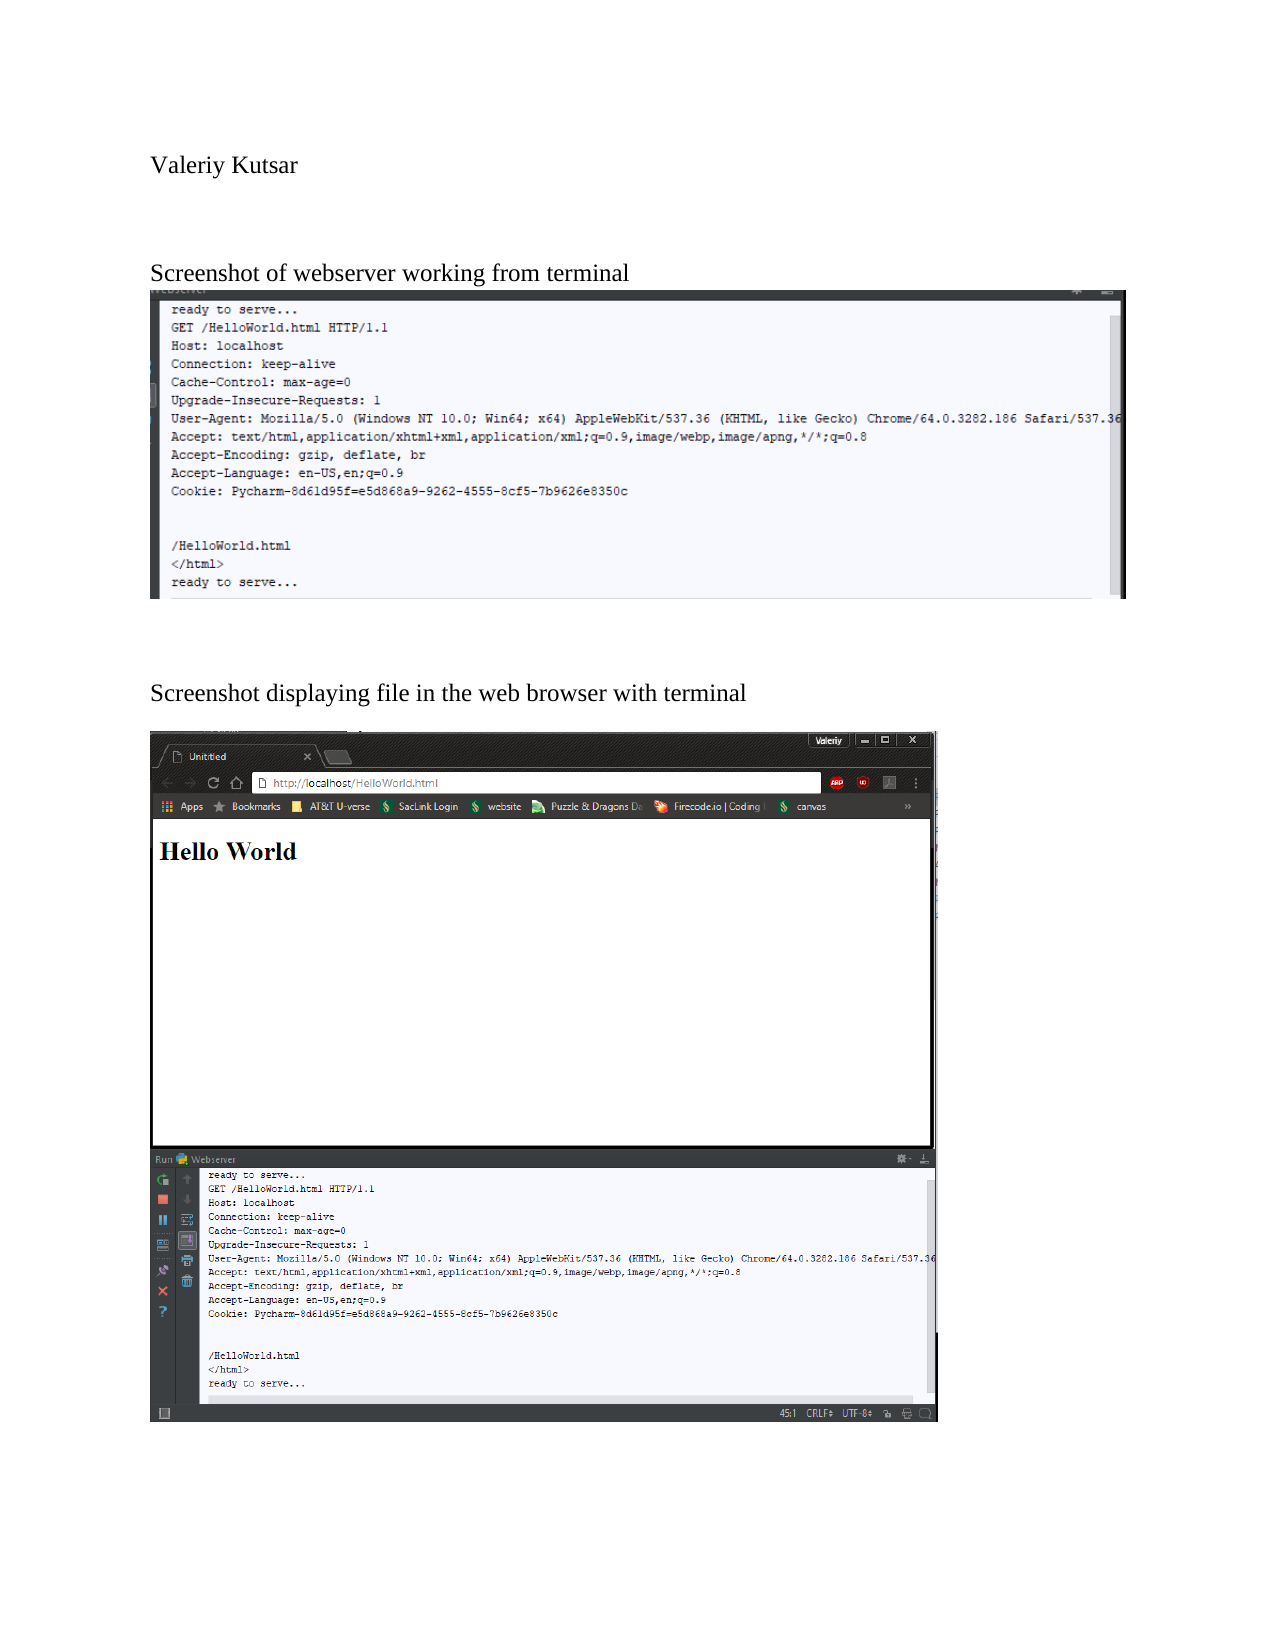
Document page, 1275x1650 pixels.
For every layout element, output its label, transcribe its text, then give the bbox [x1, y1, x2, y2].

picture [150, 290, 1126, 599]
text Valeriy Kutsar [150, 150, 1125, 179]
picture [150, 731, 938, 1422]
text Screenshot of webserver working from terminal [150, 258, 1125, 290]
text Screenshot displaying file in the web browser with terminal [150, 678, 1125, 706]
